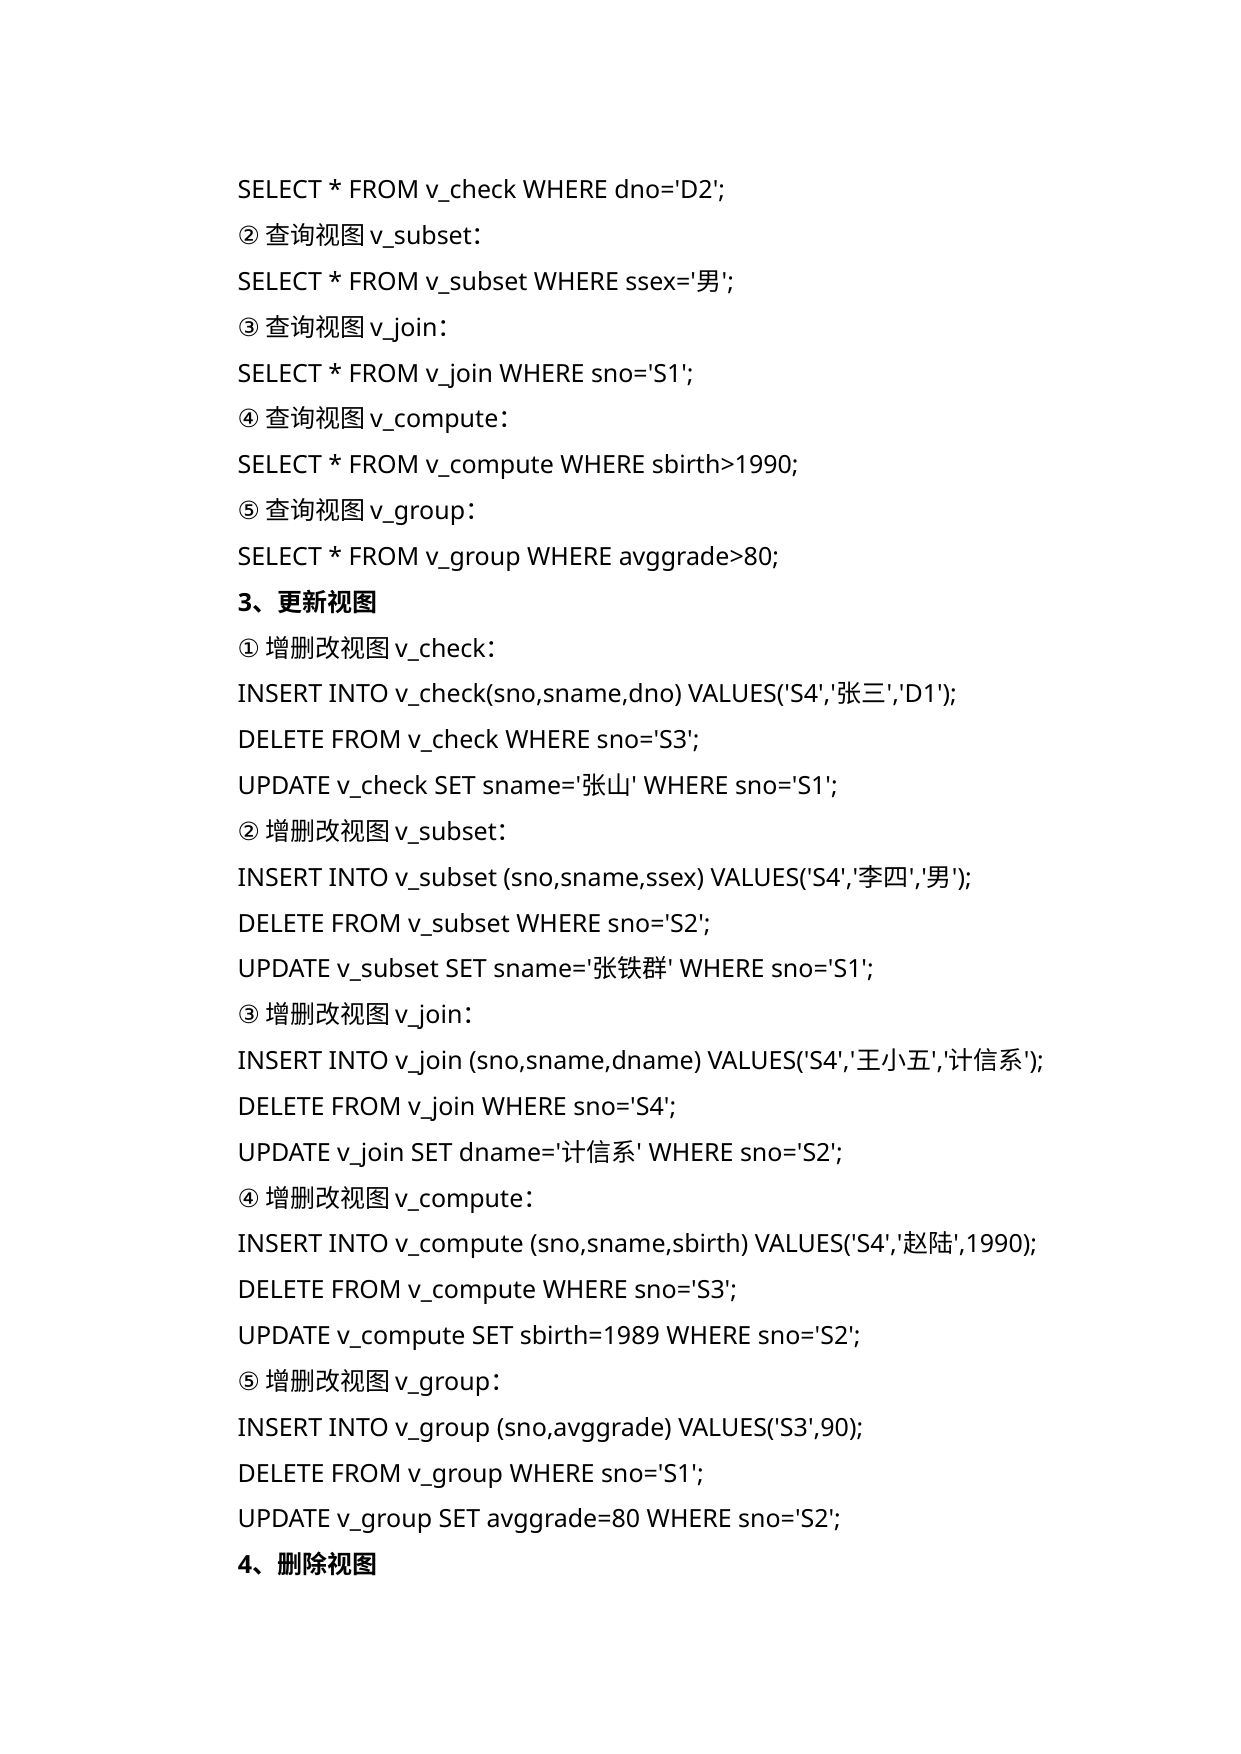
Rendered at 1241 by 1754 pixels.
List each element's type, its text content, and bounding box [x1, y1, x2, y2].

text ⑤增删改视图v_group： [187, 1354, 1053, 1399]
text ②查询视图v_subset： [187, 208, 1053, 254]
text ③增删改视图v_join： [187, 987, 1053, 1033]
text SELECT * FROM v_compute WHERE sbirth>1990; [187, 437, 1053, 483]
text INSERT INTO v_subset (sno,sname,ssex) VALUES('S4','李四','男'); [187, 849, 1053, 895]
text ①增删改视图v_check： [187, 620, 1053, 666]
text UPDATE v_compute SET sbirth=1989 WHERE sno='S2'; [187, 1308, 1053, 1354]
text DELETE FROM v_check WHERE sno='S3'; [187, 712, 1053, 758]
text UPDATE v_join SET dname='计信系' WHERE sno='S2'; [187, 1124, 1053, 1170]
text INSERT INTO v_group (sno,avggrade) VALUES('S3',90); [187, 1399, 1053, 1445]
text SELECT * FROM v_join WHERE sno='S1'; [187, 345, 1053, 391]
text UPDATE v_subset SET sname='张铁群' WHERE sno='S1'; [187, 941, 1053, 987]
text SELECT * FROM v_group WHERE avggrade>80; [187, 529, 1053, 574]
text ③查询视图v_join： [187, 299, 1053, 345]
text ②增删改视图v_subset： [187, 804, 1053, 849]
text 4、删除视图 [187, 1537, 1053, 1583]
text ⑤查询视图v_group： [187, 483, 1053, 529]
text DELETE FROM v_join WHERE sno='S4'; [187, 1079, 1053, 1124]
text SELECT * FROM v_check WHERE dno='D2'; [187, 162, 1053, 208]
text UPDATE v_check SET sname='张山' WHERE sno='S1'; [187, 758, 1053, 804]
text SELECT * FROM v_subset WHERE ssex='男'; [187, 254, 1053, 299]
text ④查询视图v_compute： [187, 391, 1053, 437]
text INSERT INTO v_check(sno,sname,dno) VALUES('S4','张三','D1'); [187, 666, 1053, 712]
text DELETE FROM v_compute WHERE sno='S3'; [187, 1262, 1053, 1308]
text INSERT INTO v_join (sno,sname,dname) VALUES('S4','王小五','计信系'); [187, 1033, 1053, 1079]
text UPDATE v_group SET avggrade=80 WHERE sno='S2'; [187, 1491, 1053, 1537]
text DELETE FROM v_subset WHERE sno='S2'; [187, 895, 1053, 941]
text DELETE FROM v_group WHERE sno='S1'; [187, 1445, 1053, 1491]
text INSERT INTO v_compute (sno,sname,sbirth) VALUES('S4','赵陆',1990); [187, 1216, 1053, 1262]
text ④增删改视图v_compute： [187, 1170, 1053, 1216]
text 3、更新视图 [187, 574, 1053, 620]
